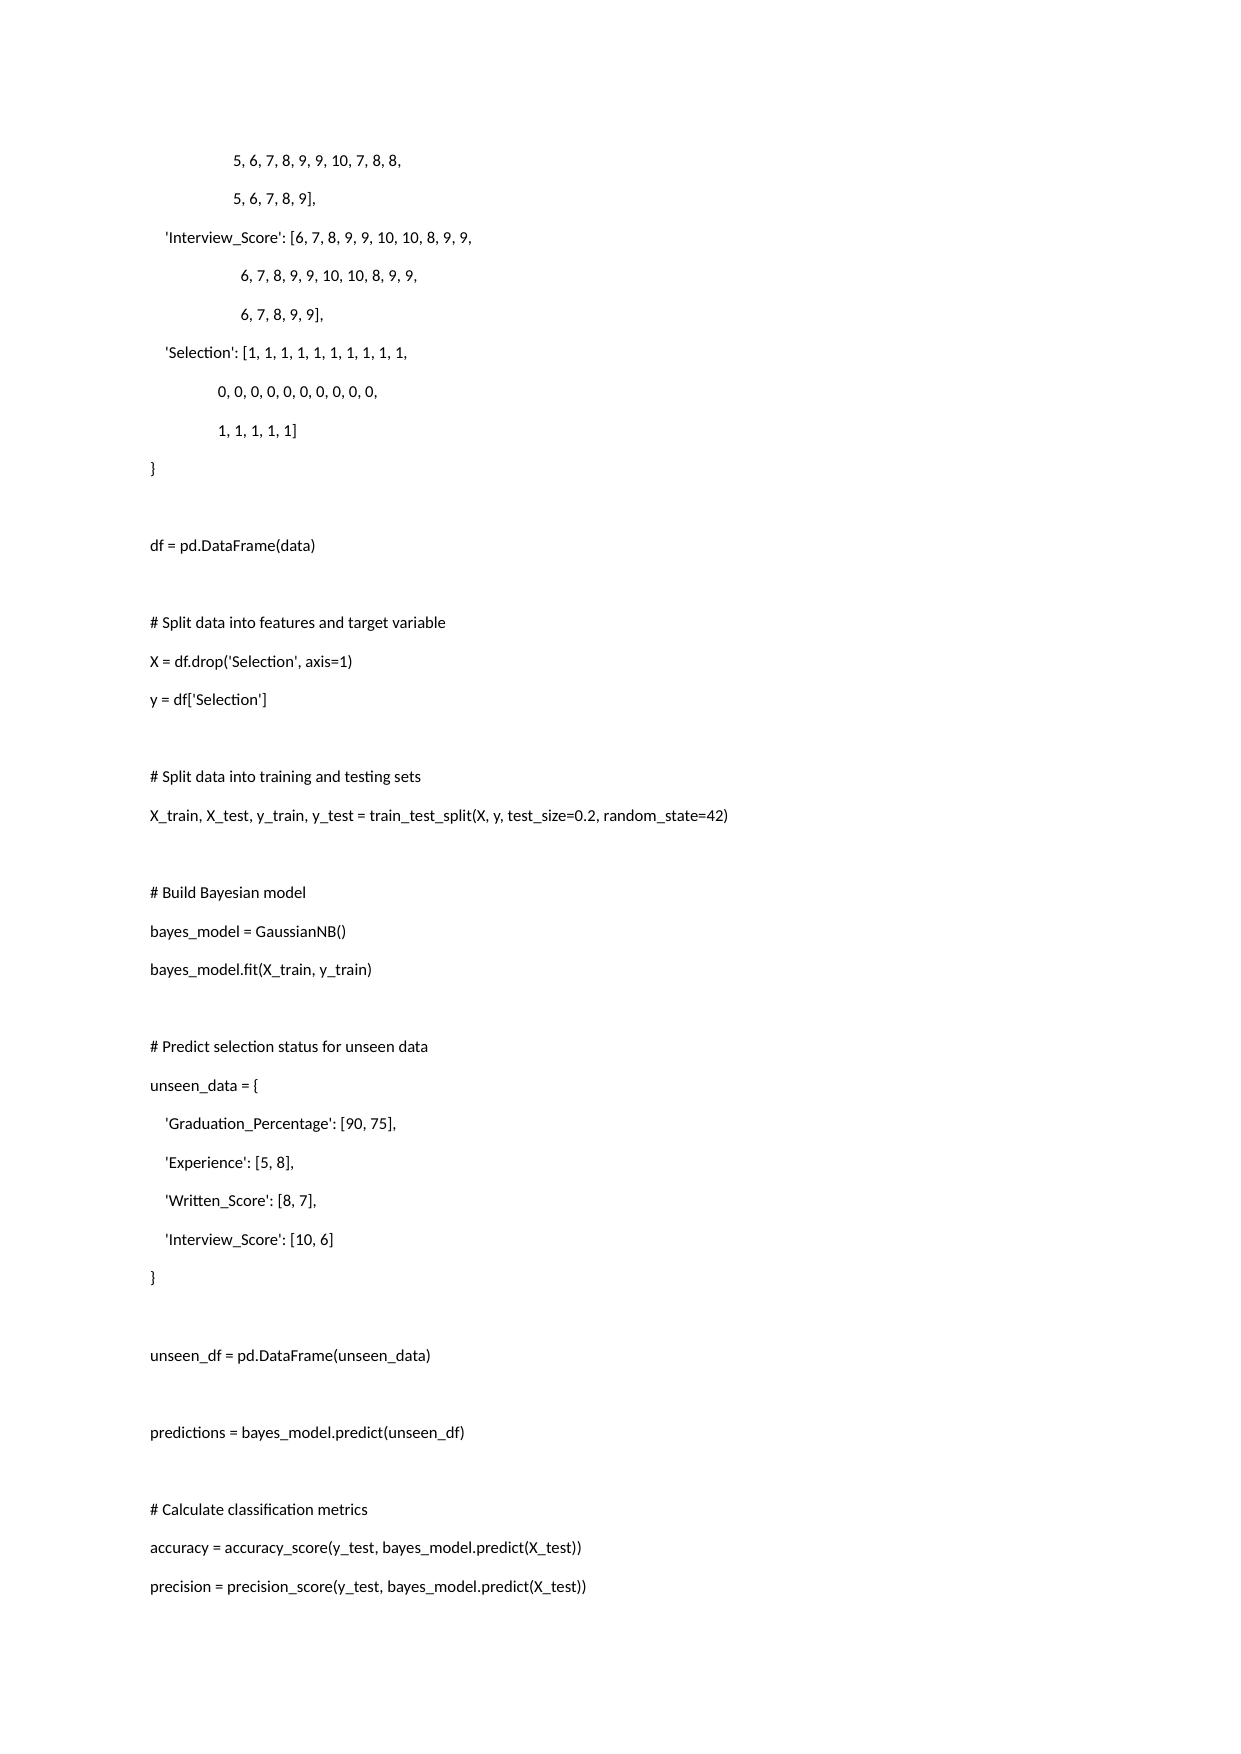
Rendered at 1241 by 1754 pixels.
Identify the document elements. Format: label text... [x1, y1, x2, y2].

text 6, 7, 8, 9, 9], [150, 304, 1090, 324]
text X_train, X_test, y_train, y_test = train_test_split(X, y, test_size=0.2, random_state=42) [150, 805, 1090, 826]
text y = df['Selection'] [150, 689, 1090, 710]
text unseen_data = { [150, 1075, 1090, 1095]
text 'Experience': [5, 8], [150, 1152, 1090, 1172]
text # Calculate classification metrics [150, 1499, 1090, 1519]
text 6, 7, 8, 9, 9, 10, 10, 8, 9, 9, [150, 266, 1090, 286]
text precision = precision_score(y_test, bayes_model.predict(X_test)) [150, 1576, 1090, 1596]
text 'Interview_Score': [6, 7, 8, 9, 9, 10, 10, 8, 9, 9, [150, 227, 1090, 247]
text unseen_df = pd.DataFrame(unseen_data) [150, 1345, 1090, 1365]
text 'Graduation_Percentage': [90, 75], [150, 1113, 1090, 1134]
text } [150, 1268, 1090, 1288]
text # Predict selection status for unseen data [150, 1036, 1090, 1057]
text # Build Bayesian model [150, 882, 1090, 903]
text 5, 6, 7, 8, 9, 9, 10, 7, 8, 8, [150, 150, 1090, 170]
text # Split data into features and target variable [150, 612, 1090, 633]
text 5, 6, 7, 8, 9], [150, 188, 1090, 209]
text 'Selection': [1, 1, 1, 1, 1, 1, 1, 1, 1, 1, [150, 343, 1090, 363]
text bayes_model = GaussianNB() [150, 921, 1090, 941]
text 1, 1, 1, 1, 1] [150, 420, 1090, 440]
text 'Written_Score': [8, 7], [150, 1191, 1090, 1211]
text predictions = bayes_model.predict(unseen_df) [150, 1422, 1090, 1442]
text # Split data into training and testing sets [150, 767, 1090, 787]
text df = pd.DataFrame(data) [150, 535, 1090, 556]
text bayes_model.fit(X_train, y_train) [150, 959, 1090, 980]
text accuracy = accuracy_score(y_test, bayes_model.predict(X_test)) [150, 1537, 1090, 1558]
text 0, 0, 0, 0, 0, 0, 0, 0, 0, 0, [150, 381, 1090, 402]
text 'Interview_Score': [10, 6] [150, 1229, 1090, 1249]
text } [150, 458, 1090, 479]
text X = df.drop('Selection', axis=1) [150, 651, 1090, 671]
